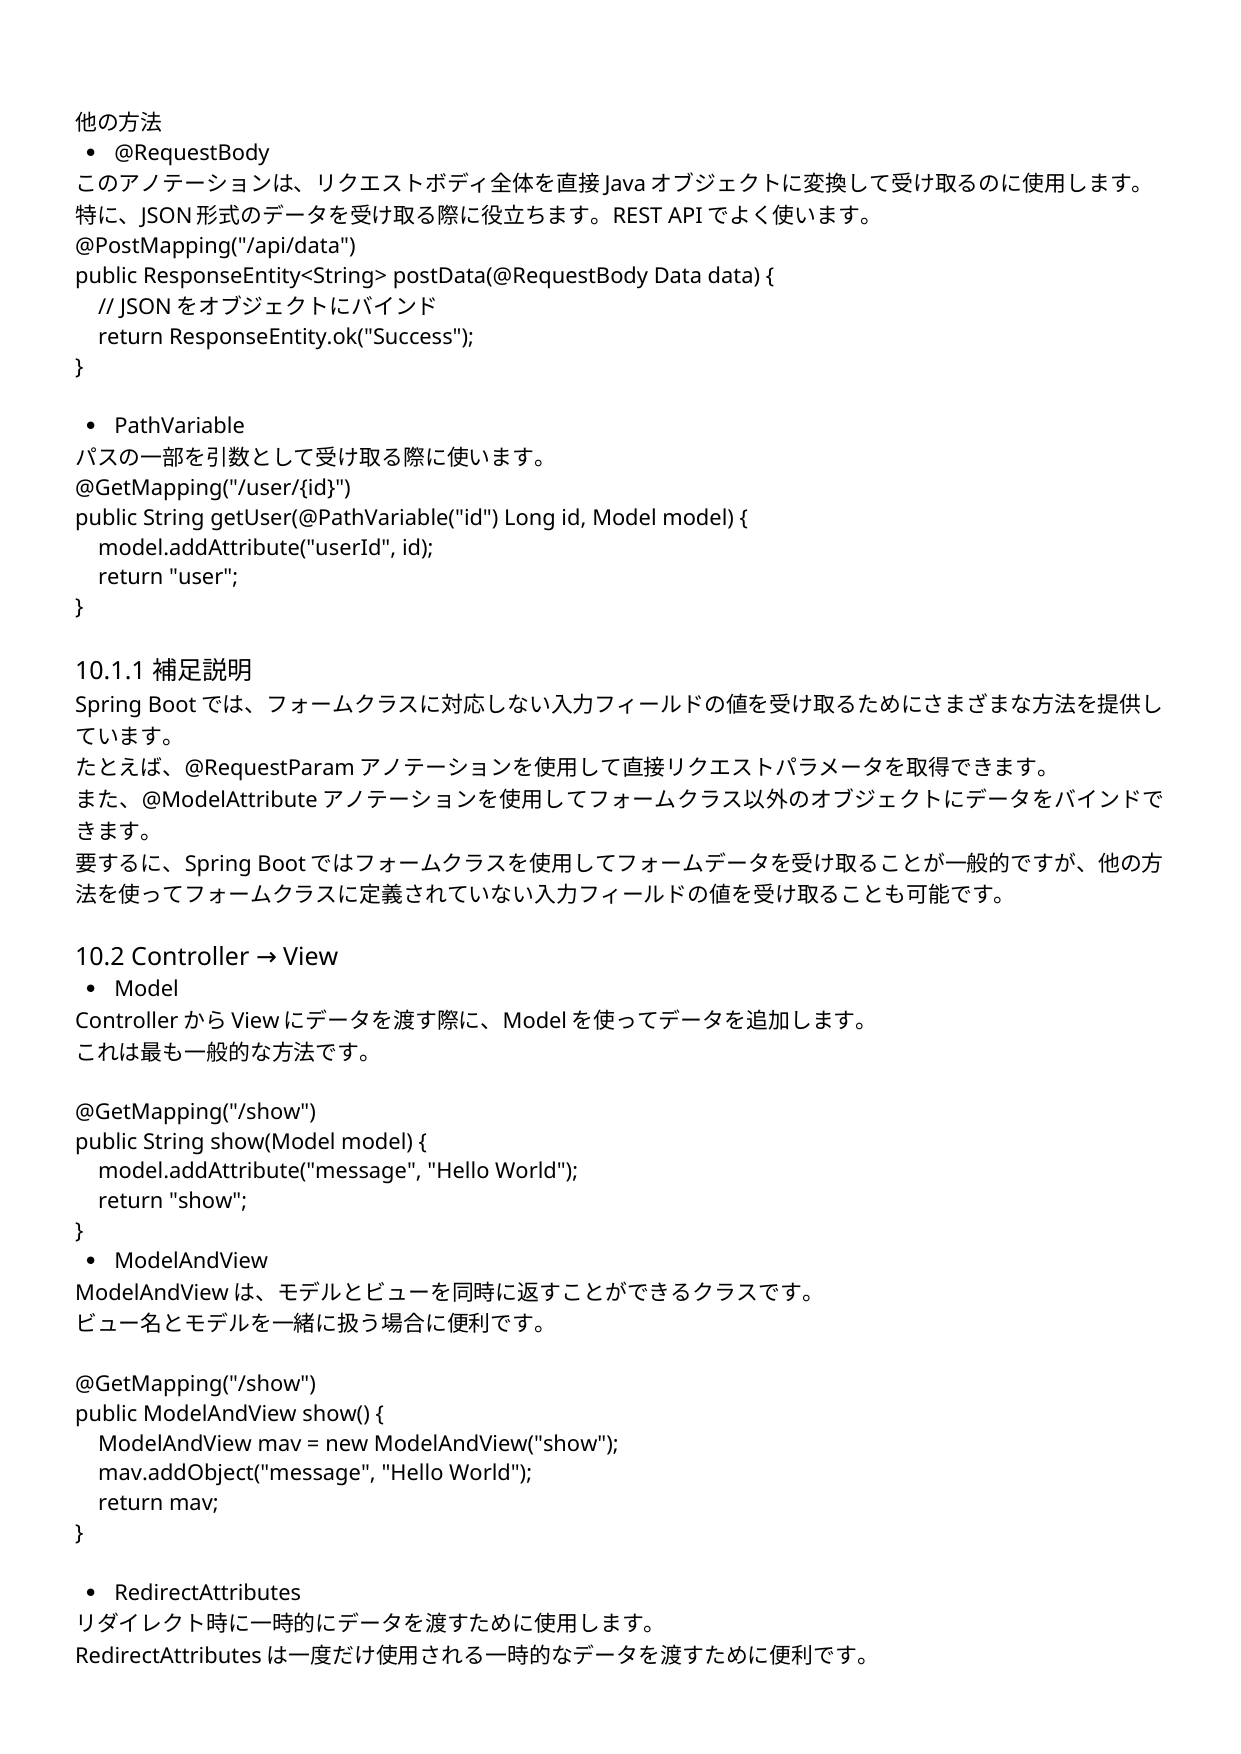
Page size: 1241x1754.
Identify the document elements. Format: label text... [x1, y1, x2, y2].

text @PostMapping("/api/data") [75, 230, 1165, 259]
text } [75, 351, 1165, 381]
text model.addAttribute("message", "Hello World"); [75, 1156, 1165, 1185]
subtitle 10.2 Controller → View [75, 939, 1165, 973]
text // JSONをオブジェクトにバインド [75, 289, 1165, 321]
text ModelAndViewは、モデルとビューを同時に返すことができるクラスです。 [75, 1275, 1165, 1306]
text } [75, 591, 1165, 621]
text また、@ModelAttributeアノテーションを使用してフォームクラス以外のオブジェクトにデータをバインドできます。 [75, 782, 1165, 846]
subtitle  ModelAndView [87, 1245, 1165, 1275]
subtitle  Model [87, 973, 1165, 1003]
text } [75, 1517, 1165, 1547]
text ビュー名とモデルを一緒に扱う場合に便利です。 [75, 1306, 1165, 1338]
text ControllerからViewにデータを渡す際に、Modelを使ってデータを追加します。 [75, 1003, 1165, 1034]
text @GetMapping("/user/{id}") [75, 472, 1165, 502]
text このアノテーションは、リクエストボディ全体を直接Javaオブジェクトに変換して受け取るのに使用します。 [75, 166, 1165, 198]
text パスの一部を引数として受け取る際に使います。 [75, 440, 1165, 472]
text これは最も一般的な方法です。 [75, 1034, 1165, 1066]
text Spring Bootでは、フォームクラスに対応しない入力フィールドの値を受け取るためにさまざまな方法を提供しています。 [75, 687, 1165, 750]
text @GetMapping("/show") [75, 1096, 1165, 1126]
text 特に、JSON形式のデータを受け取る際に役立ちます。REST APIでよく使います。 [75, 198, 1165, 230]
subtitle  RedirectAttributes [87, 1576, 1165, 1606]
text @GetMapping("/show") [75, 1368, 1165, 1398]
text 他の方法 [75, 105, 1165, 136]
text public ResponseEntity<String> postData(@RequestBody Data data) { [75, 259, 1165, 289]
subtitle  @RequestBody [87, 136, 1165, 166]
text public ModelAndView show() { [75, 1398, 1165, 1427]
text RedirectAttributesは一度だけ使用される一時的なデータを渡すために便利です。 [75, 1638, 1165, 1670]
subtitle  PathVariable [87, 411, 1165, 440]
text mav.addObject("message", "Hello World"); [75, 1457, 1165, 1487]
text public String getUser(@PathVariable("id") Long id, Model model) { [75, 502, 1165, 532]
text たとえば、@RequestParamアノテーションを使用して直接リクエストパラメータを取得できます。 [75, 750, 1165, 782]
text return "user"; [75, 561, 1165, 591]
text return ResponseEntity.ok("Success"); [75, 321, 1165, 351]
text リダイレクト時に一時的にデータを渡すために使用します。 [75, 1606, 1165, 1638]
text return "show"; [75, 1185, 1165, 1215]
text 要するに、Spring Bootではフォームクラスを使用してフォームデータを受け取ることが一般的ですが、他の方法を使ってフォームクラスに定義されていない入力フィールドの値を受け取ることも可能です。 [75, 846, 1165, 909]
text } [75, 1215, 1165, 1245]
text return mav; [75, 1487, 1165, 1517]
text model.addAttribute("userId", id); [75, 532, 1165, 561]
text ModelAndView mav = new ModelAndView("show"); [75, 1427, 1165, 1457]
subtitle 10.1.1 補足説明 [75, 651, 1165, 687]
text public String show(Model model) { [75, 1126, 1165, 1156]
